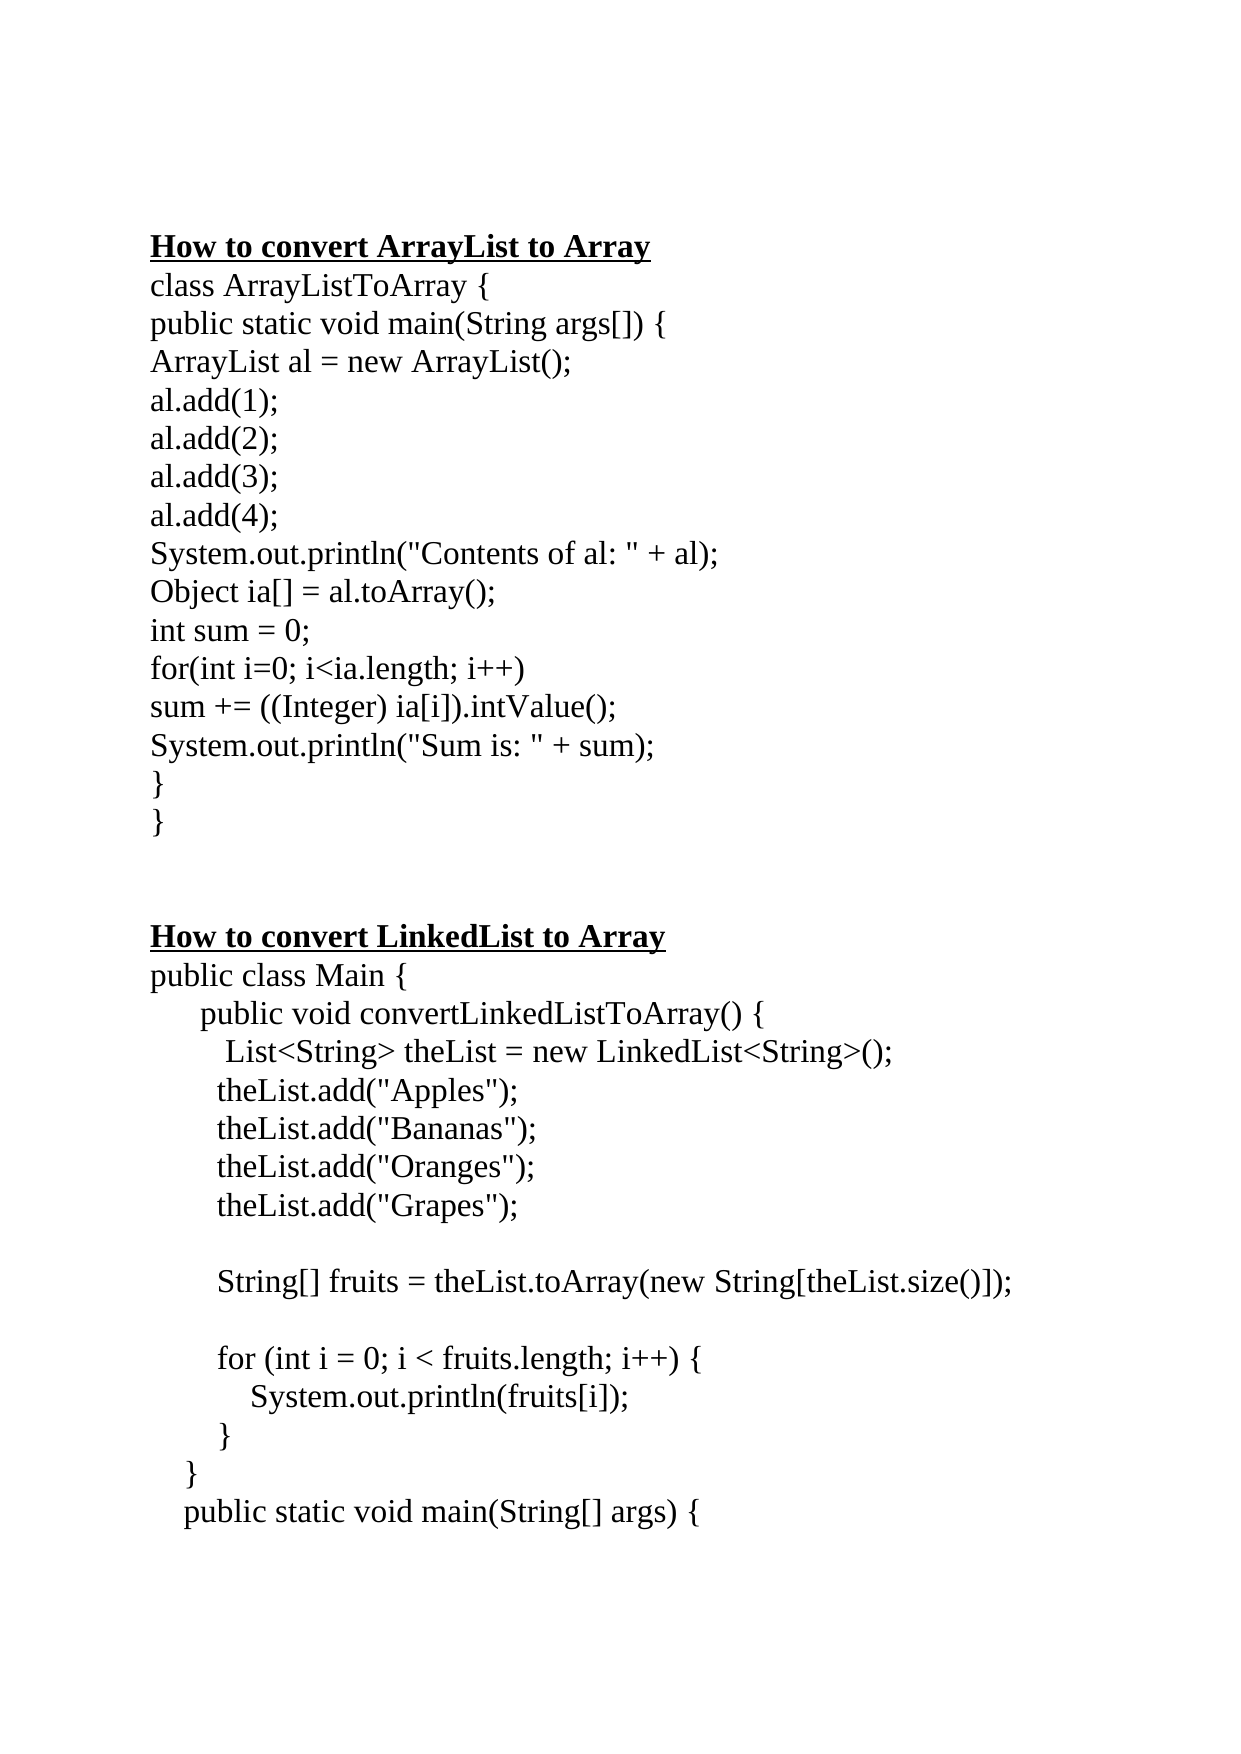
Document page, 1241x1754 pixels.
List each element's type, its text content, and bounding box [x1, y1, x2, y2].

subtitle System.out.println("Sum is: " + sum); [150, 725, 1090, 763]
subtitle How to convert ArrayList to Array [150, 227, 1090, 265]
subtitle Object ia[] = al.toArray(); [150, 572, 1090, 610]
subtitle } [150, 802, 1090, 840]
subtitle al.add(4); [150, 495, 1090, 533]
subtitle ArrayList al = new ArrayList(); [150, 342, 1090, 380]
subtitle for(int i=0; i<ia.length; i++) [150, 648, 1090, 687]
subtitle How to convert LinkedList to Array [150, 917, 1090, 955]
subtitle al.add(1); [150, 380, 1090, 418]
subtitle public static void main(String args[]) { [150, 303, 1090, 342]
subtitle sum += ((Integer) ia[i]).intValue(); [150, 687, 1090, 725]
subtitle int sum = 0; [150, 610, 1090, 648]
subtitle al.add(3); [150, 457, 1090, 495]
subtitle } [150, 763, 1090, 802]
subtitle System.out.println("Contents of al: " + al); [150, 533, 1090, 572]
subtitle class ArrayListToArray { [150, 265, 1090, 303]
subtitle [150, 955, 1090, 1530]
subtitle al.add(2); [150, 418, 1090, 457]
